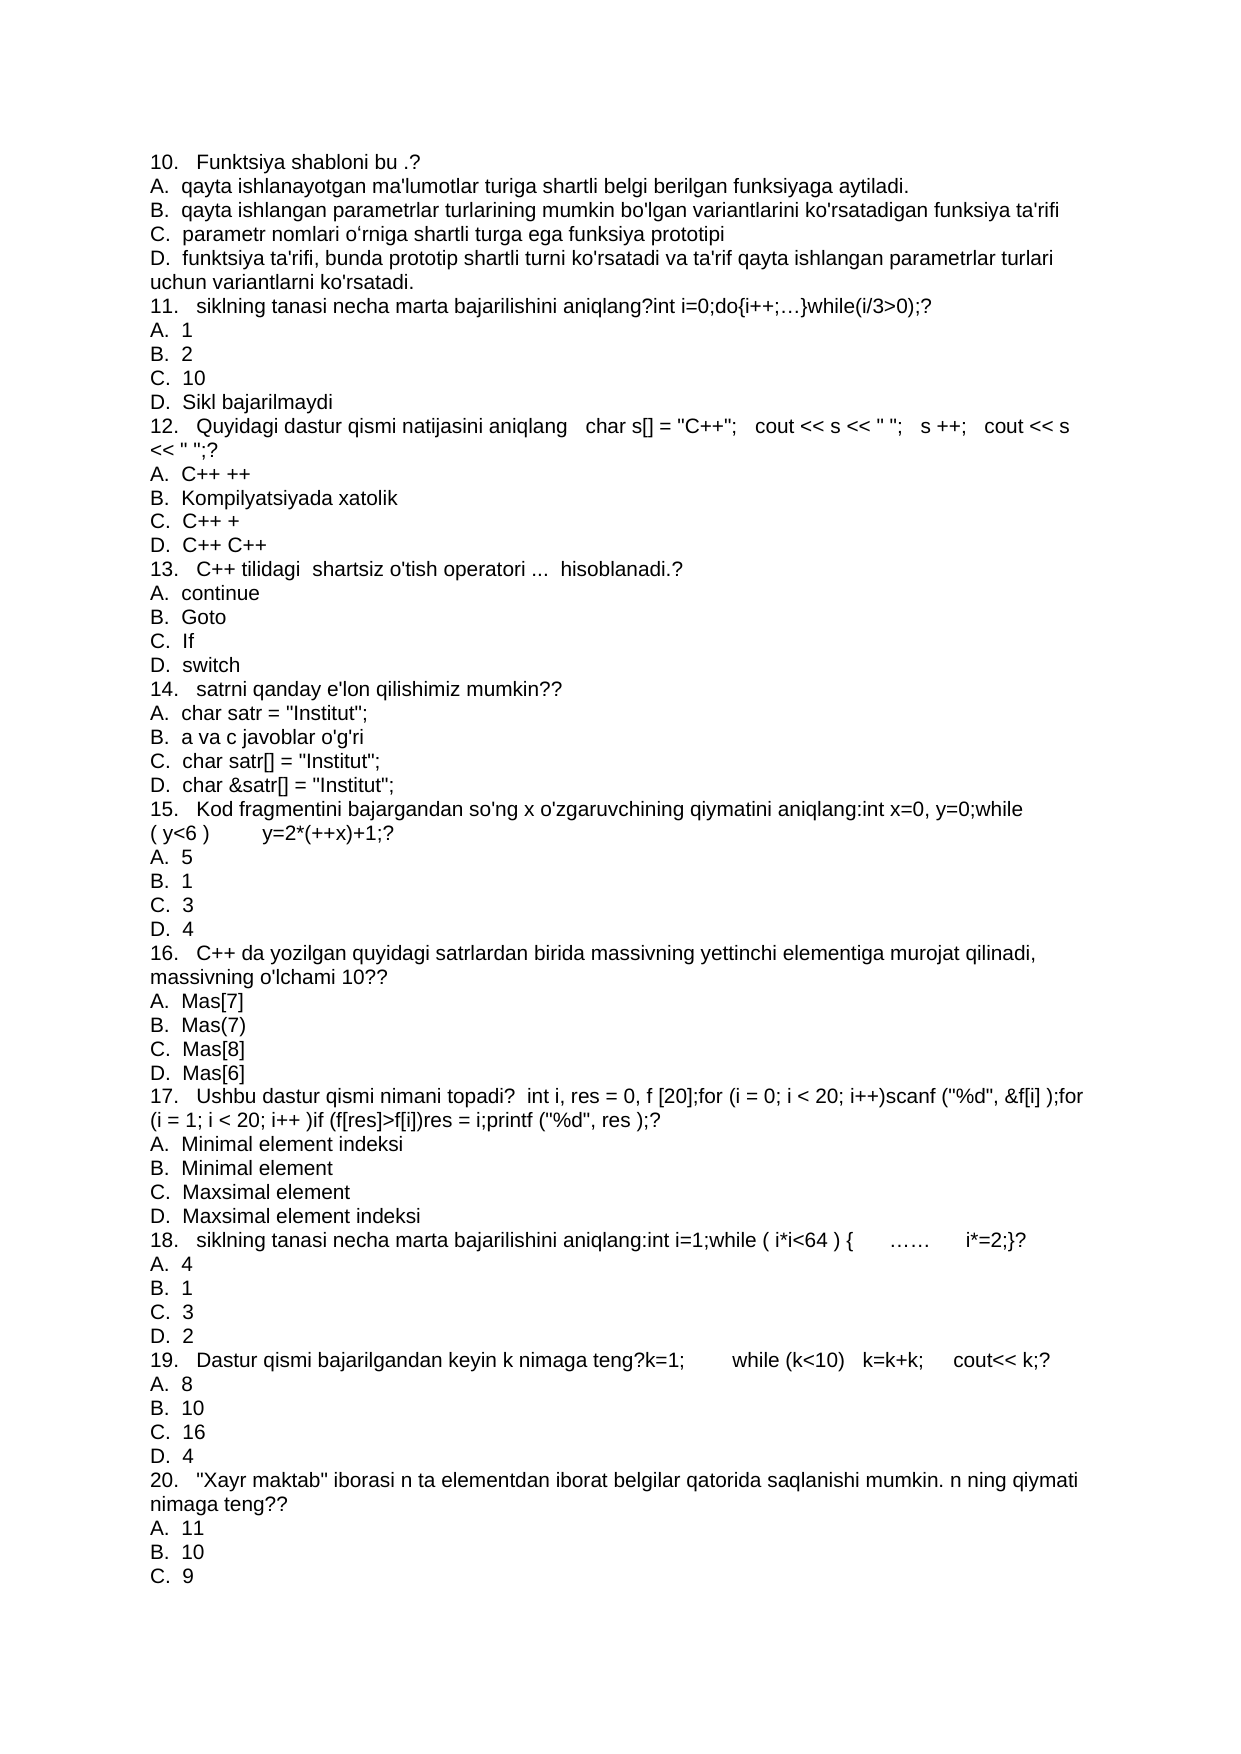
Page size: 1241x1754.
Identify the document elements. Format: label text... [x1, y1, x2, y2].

text A. 11 [150, 1516, 1090, 1539]
text D. funktsiya ta'rifi, bunda prototip shartli turni ko'rsatadi va ta'rif qayta ishlangan parametrlar turlari uchun variantlarni ko'rsatadi. [150, 246, 1090, 294]
text D. 4 [150, 1444, 1090, 1468]
text A. 5 [150, 845, 1090, 869]
text C. char satr[] = "Institut"; [150, 749, 1090, 773]
text A. 8 [150, 1372, 1090, 1396]
text D. 4 [150, 917, 1090, 941]
text B. Goto [150, 605, 1090, 629]
text D. C++ C++ [150, 533, 1090, 557]
text 16. C++ da yozilgan quyidagi satrlardan birida massivning yettinchi elementiga murojat qilinadi, massivning o'lchami 10?? [150, 941, 1090, 988]
text C. Mas[8] [150, 1036, 1090, 1060]
text D. Sikl bajarilmaydi [150, 389, 1090, 413]
text 12. Quyidagi dastur qismi natijasini aniqlang char s[] = "C++"; cout << s << " "; s ++; cout << s << " ";? [150, 413, 1090, 461]
text B. qayta ishlangan parametrlar turlarining mumkin bo'lgan variantlarini ko'rsatadigan funksiya ta'rifi [150, 198, 1090, 222]
text 20. "Xayr maktab" iborasi n ta elementdan iborat belgilar qatorida saqlanishi mumkin. n ning qiymati nimaga teng?? [150, 1468, 1090, 1516]
text C. 10 [150, 366, 1090, 389]
text A. 1 [150, 318, 1090, 342]
text C. 3 [150, 1300, 1090, 1324]
text B. 10 [150, 1396, 1090, 1420]
text D. 2 [150, 1324, 1090, 1348]
text A. qayta ishlanayotgan ma'lumotlar turiga shartli belgi berilgan funksiyaga aytiladi. [150, 174, 1090, 198]
text D. char &satr[] = "Institut"; [150, 773, 1090, 797]
text B. a va c javoblar o'g'ri [150, 725, 1090, 749]
text A. char satr = "Institut"; [150, 701, 1090, 725]
text C. 9 [150, 1563, 1090, 1587]
text D. Maxsimal element indeksi [150, 1204, 1090, 1228]
text C. parametr nomlari oʻrniga shartli turga ega funksiya prototipi [150, 222, 1090, 246]
text B. Mas(7) [150, 1012, 1090, 1036]
text B. 1 [150, 1276, 1090, 1300]
text 15. Kod fragmentini bajargandan so'ng x o'zgaruvchining qiymatini aniqlang:int x=0, y=0;while ( y<6 ) y=2*(++x)+1;? [150, 797, 1090, 845]
text 14. satrni qanday e'lon qilishimiz mumkin?? [150, 677, 1090, 701]
text 19. Dastur qismi bajarilgandan keyin k nimaga teng?k=1; while (k<10) k=k+k; сout<< k;? [150, 1348, 1090, 1372]
text B. 1 [150, 869, 1090, 893]
text C. 3 [150, 893, 1090, 917]
text C. C++ + [150, 509, 1090, 533]
text B. 10 [150, 1539, 1090, 1563]
text 11. siklning tanasi necha marta bajarilishini aniqlang?int i=0;do{i++;…}while(i/3>0);? [150, 294, 1090, 318]
text C. Maxsimal element [150, 1180, 1090, 1204]
text C. If [150, 629, 1090, 653]
text A. Minimal element indeksi [150, 1132, 1090, 1156]
text B. Minimal element [150, 1156, 1090, 1180]
text C. 16 [150, 1420, 1090, 1444]
text 13. C++ tilidagi shartsiz o'tish operatori ... hisoblanadi.? [150, 557, 1090, 581]
text B. Kompilyatsiyada xatolik [150, 485, 1090, 509]
text B. 2 [150, 342, 1090, 366]
text A. 4 [150, 1252, 1090, 1276]
text 17. Ushbu dastur qismi nimani topadi? int i, res = 0, f [20];for (i = 0; i < 20; i++)scanf ("%d", &f[i] );for (i = 1; i < 20; i++ )if (f[res]>f[i])res = i;printf ("%d", res );? [150, 1084, 1090, 1132]
text D. Mas[6] [150, 1060, 1090, 1084]
text A. continue [150, 581, 1090, 605]
text A. C++ ++ [150, 461, 1090, 485]
text 10. Funktsiya shabloni bu .? [150, 150, 1090, 174]
text A. Mas[7] [150, 988, 1090, 1012]
text D. switch [150, 653, 1090, 677]
text 18. siklning tanasi necha marta bajarilishini aniqlang:int i=1;while ( i*i<64 ) { …… i*=2;}? [150, 1228, 1090, 1252]
